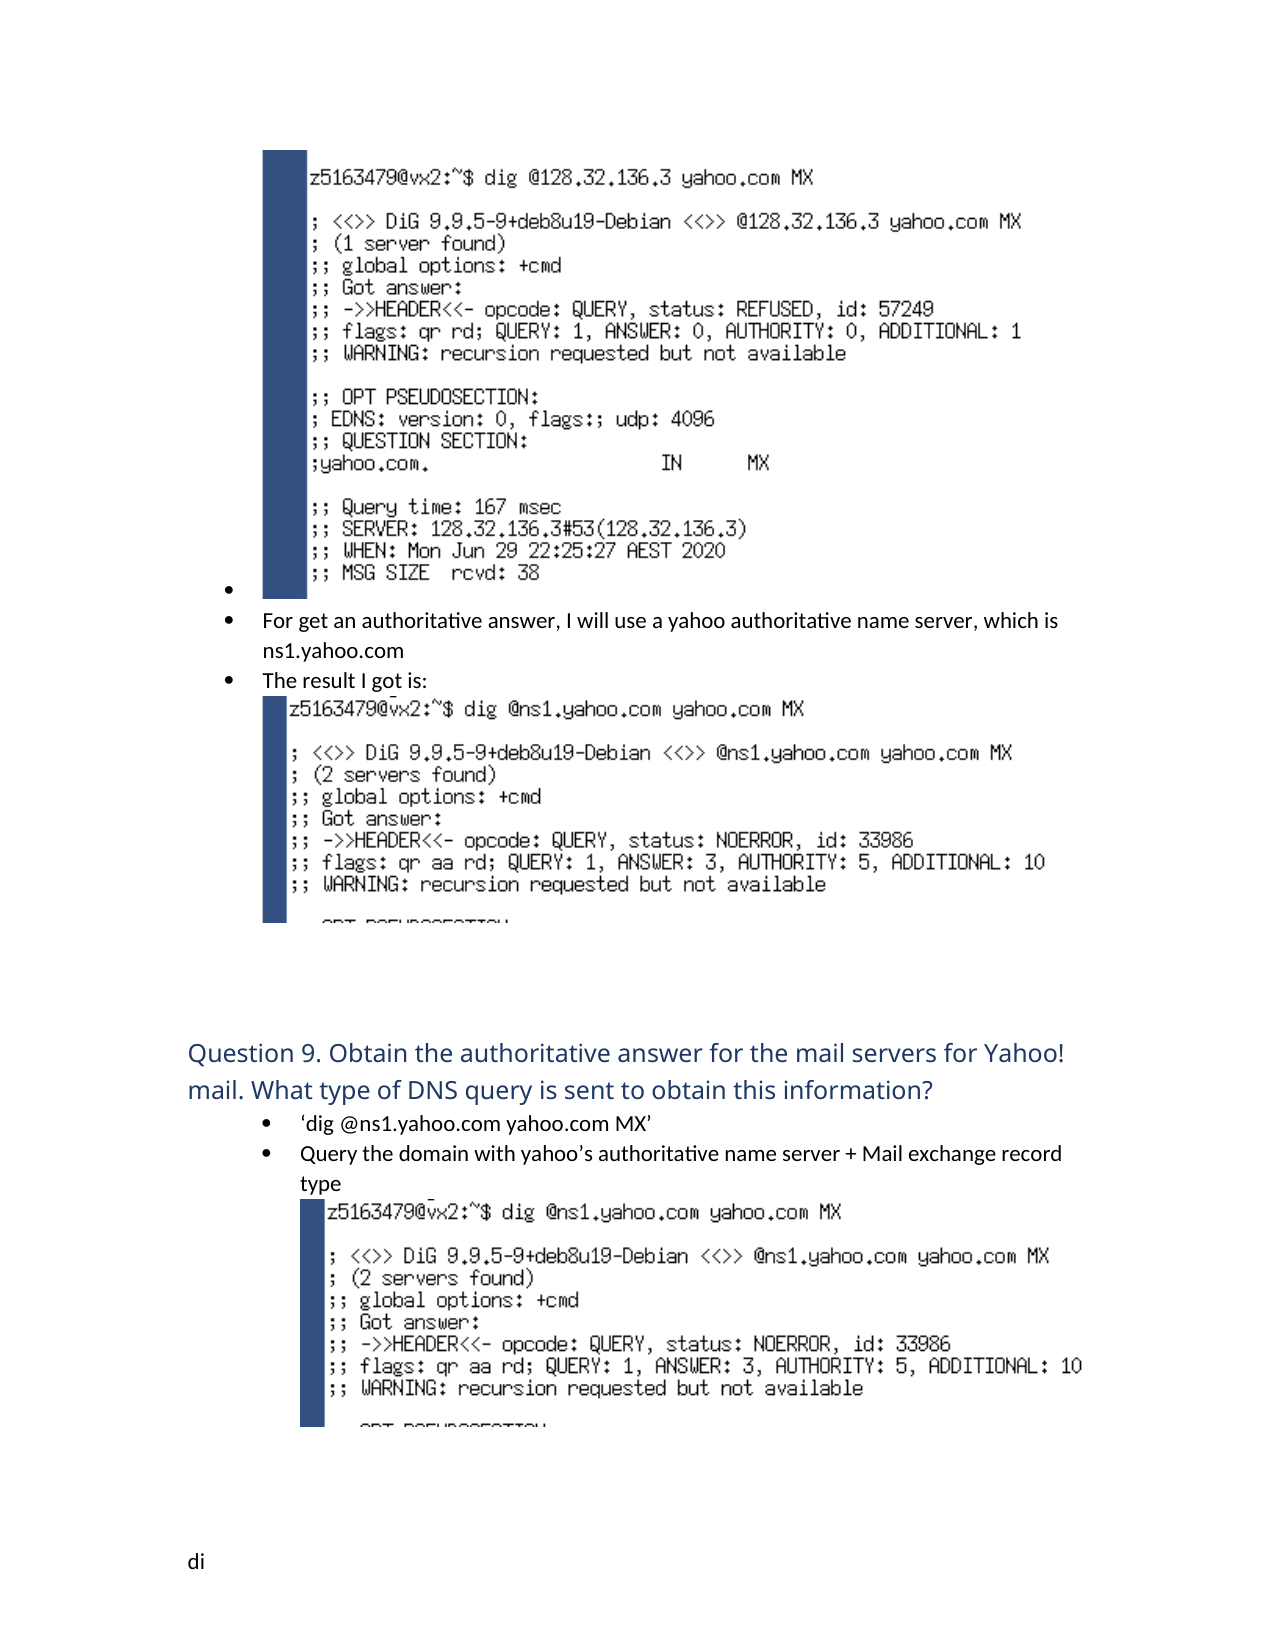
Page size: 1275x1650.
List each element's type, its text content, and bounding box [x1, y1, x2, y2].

subtitle Question 9. Obtain the authoritative answer for the mail servers for Yahoo! mail. What type of DNS query is sent to obtain this information? [187, 1036, 1087, 1106]
list ‘dig @ns1.yahoo.com yahoo.com MX’ [262, 1109, 1087, 1137]
picture [262, 150, 1074, 599]
picture [300, 1199, 1155, 1427]
picture [262, 696, 1118, 923]
list For get an authoritative answer, I will use a yahoo authoritative name server, which is ns1.yahoo.com [225, 606, 1087, 664]
